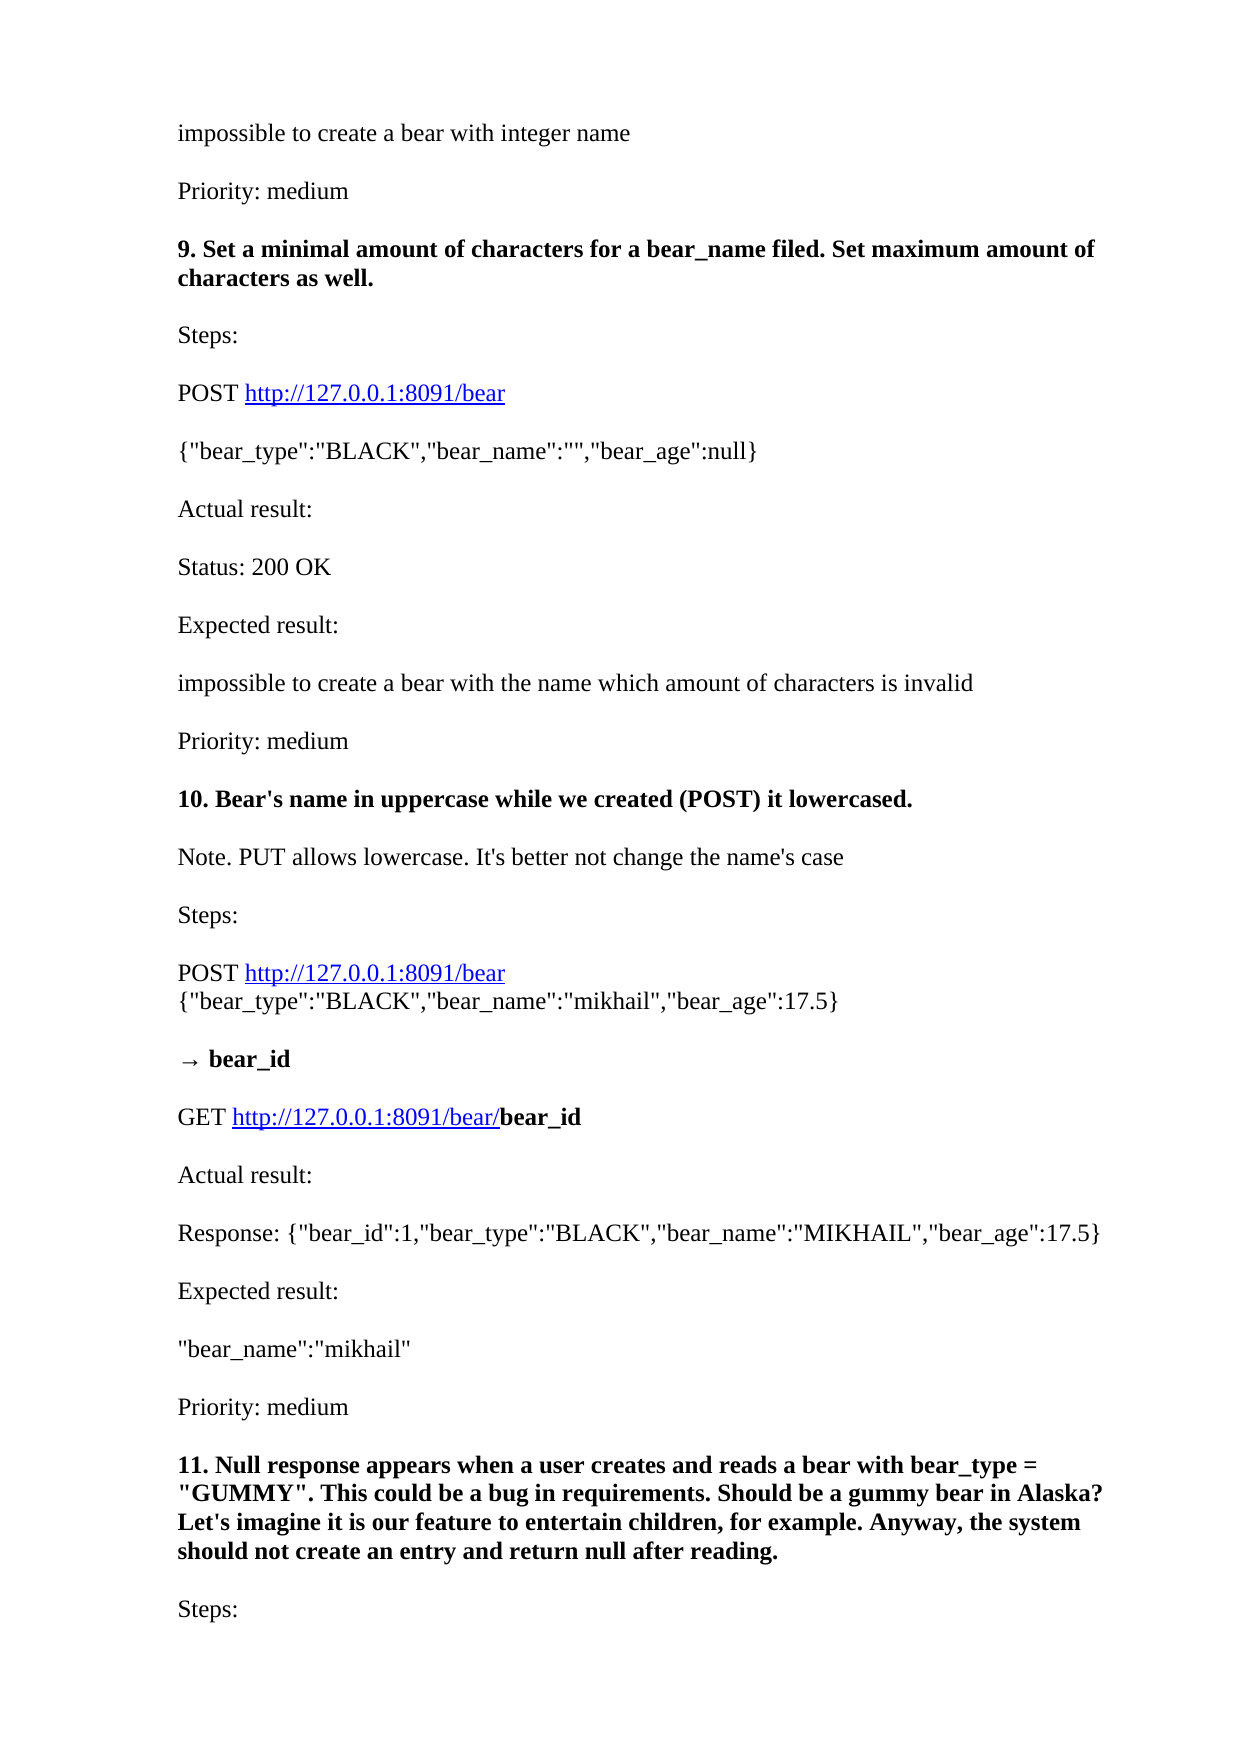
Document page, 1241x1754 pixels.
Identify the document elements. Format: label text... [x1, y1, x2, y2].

text Steps: [177, 900, 1152, 928]
text POST http://127.0.0.1:8091/bear [177, 378, 1152, 407]
text impossible to create a bear with integer name [177, 118, 1152, 147]
text POST http://127.0.0.1:8091/bear {"bear_type":"BLACK","bear_name":"mikhail","bear_age":17.5} [177, 958, 1152, 1015]
text Expected result: [177, 1276, 1152, 1305]
text Steps: [177, 1594, 1152, 1623]
text Priority: medium [177, 1392, 1152, 1421]
text impossible to create a bear with the name which amount of characters is invalid [177, 668, 1152, 697]
text Note. PUT allows lowercase. It's better not change the name's case [177, 842, 1152, 871]
text Actual result: [177, 1160, 1152, 1189]
text 10. Bear's name in uppercase while we created (POST) it lowercased. [177, 784, 1152, 813]
text → bear_id [177, 1044, 1152, 1073]
text 11. Null response appears when a user creates and reads a bear with bear_type = "GUMMY". This could be a bug in requirements. Should be a gummy bear in Alaska? Let's imagine it is our feature to entertain children, for example. Anyway, the system should not create an entry and return null after reading. [177, 1450, 1152, 1565]
text Priority: medium [177, 176, 1152, 205]
text "bear_name":"mikhail" [177, 1334, 1152, 1363]
text 9. Set a minimal amount of characters for a bear_name filed. Set maximum amount of characters as well. [177, 234, 1152, 291]
text Expected result: [177, 610, 1152, 639]
text GET http://127.0.0.1:8091/bear/bear_id [177, 1102, 1152, 1131]
text {"bear_type":"BLACK","bear_name":"","bear_age":null} [177, 436, 1152, 465]
text Status: 200 OK [177, 552, 1152, 581]
text Response: {"bear_id":1,"bear_type":"BLACK","bear_name":"MIKHAIL","bear_age":17.5} [177, 1218, 1152, 1247]
text Steps: [177, 321, 1152, 349]
text Priority: medium [177, 726, 1152, 755]
text Actual result: [177, 494, 1152, 523]
